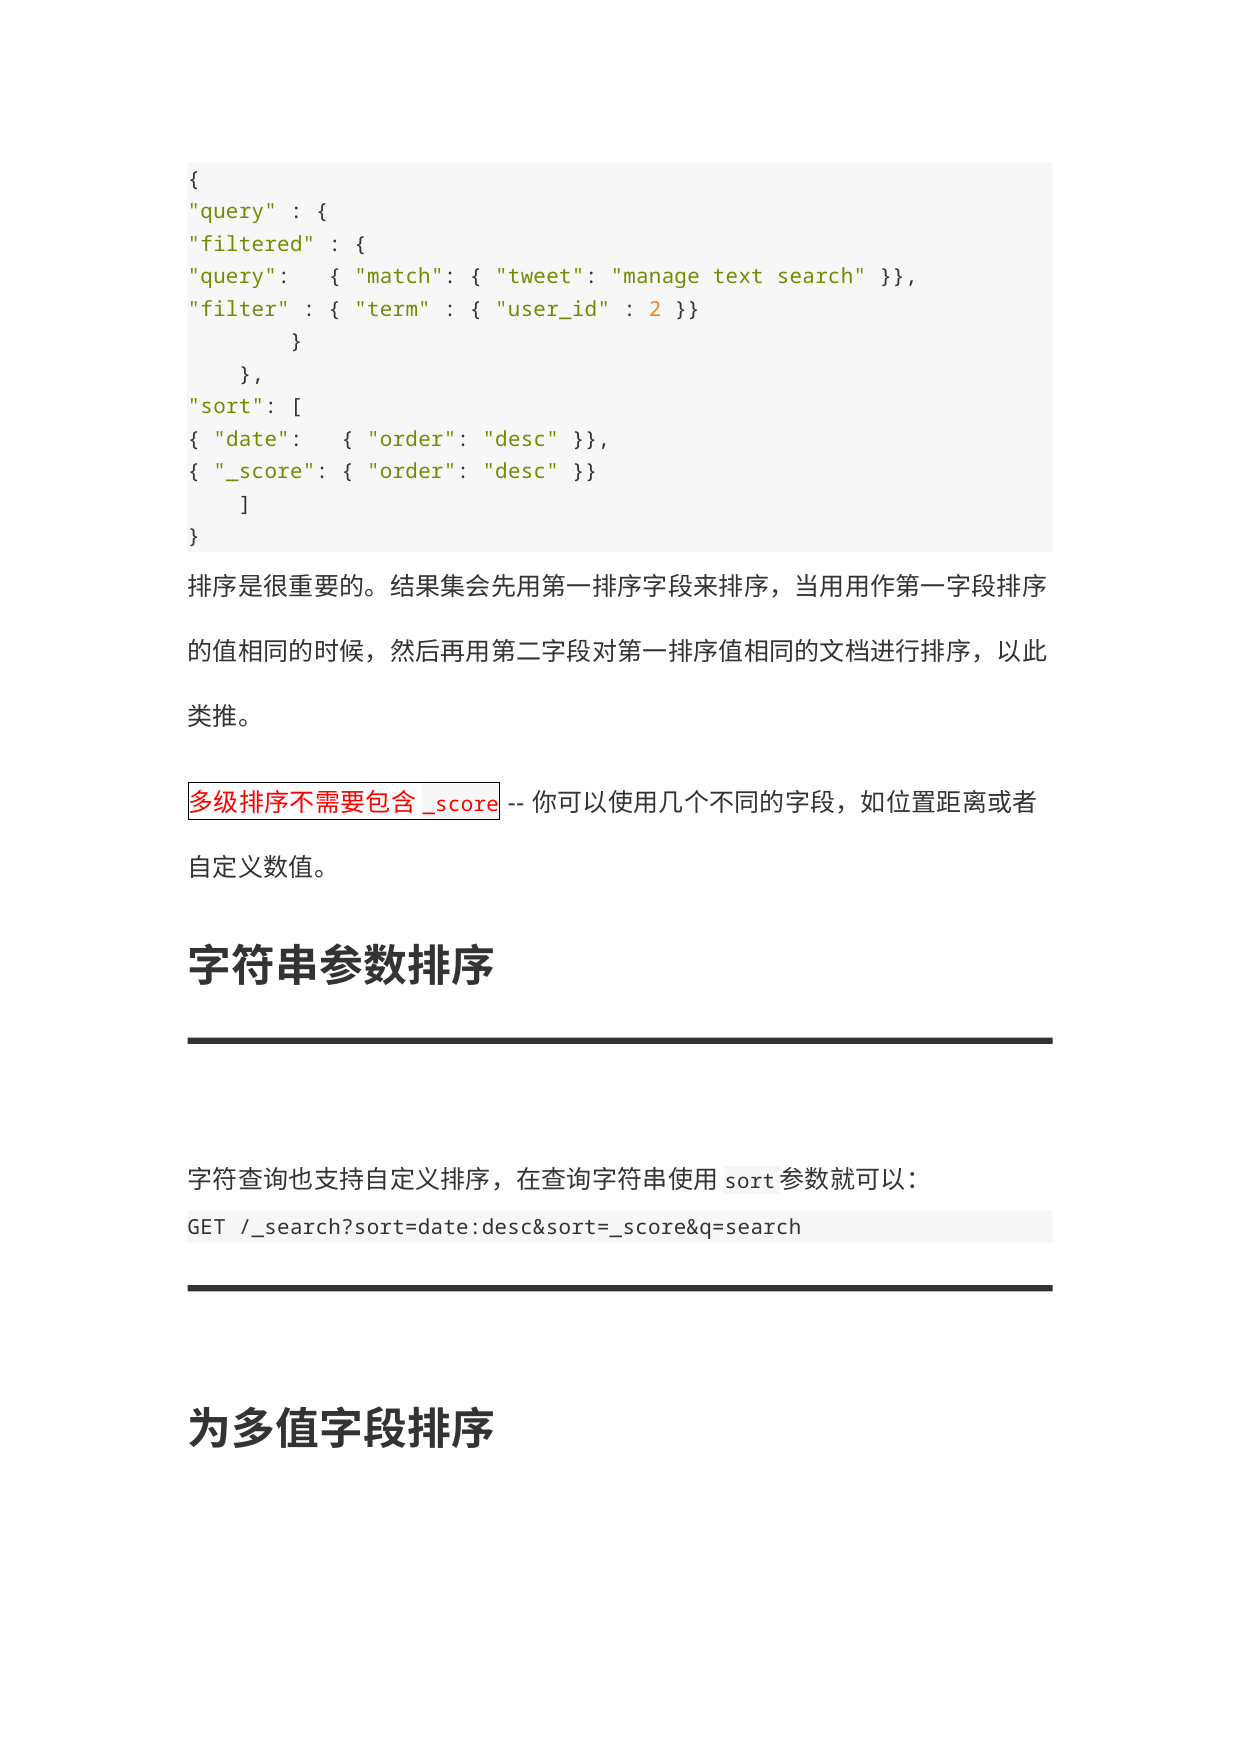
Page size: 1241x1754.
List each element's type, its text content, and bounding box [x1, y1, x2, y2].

text 字符查询也支持自定义排序，在查询字符串使用sort参数就可以： [187, 1145, 1053, 1210]
text GET /_search?sort=date:desc&sort=_score&q=search [187, 1210, 1053, 1243]
text 字符串参数排序 [187, 930, 1053, 995]
text "filtered" : { [187, 227, 1053, 259]
text "query" : { [187, 194, 1053, 227]
text "filter" : { "term" : { "user_id" : 2 }} [187, 292, 1053, 324]
text 排序是很重要的。结果集会先用第一排序字段来排序，当用用作第一字段排序的值相同的时候，然后再用第二字段对第一排序值相同的文档进行排序，以此类推。 [187, 552, 1053, 747]
text 多级排序不需要包含 _score -- 你可以使用几个不同的字段，如位置距离或者自定义数值。 [187, 768, 1053, 898]
text { "_score": { "order": "desc" }} [187, 454, 1053, 487]
text "query": { "match": { "tweet": "manage text search" }}, [187, 259, 1053, 292]
text 为多值字段排序 [187, 1393, 1053, 1458]
text } [187, 324, 1053, 357]
text { "date": { "order": "desc" }}, [187, 422, 1053, 454]
text "sort": [ [187, 389, 1053, 422]
text ] [187, 487, 1053, 519]
text } [187, 519, 1053, 552]
text }, [187, 357, 1053, 389]
text { [187, 162, 1053, 194]
